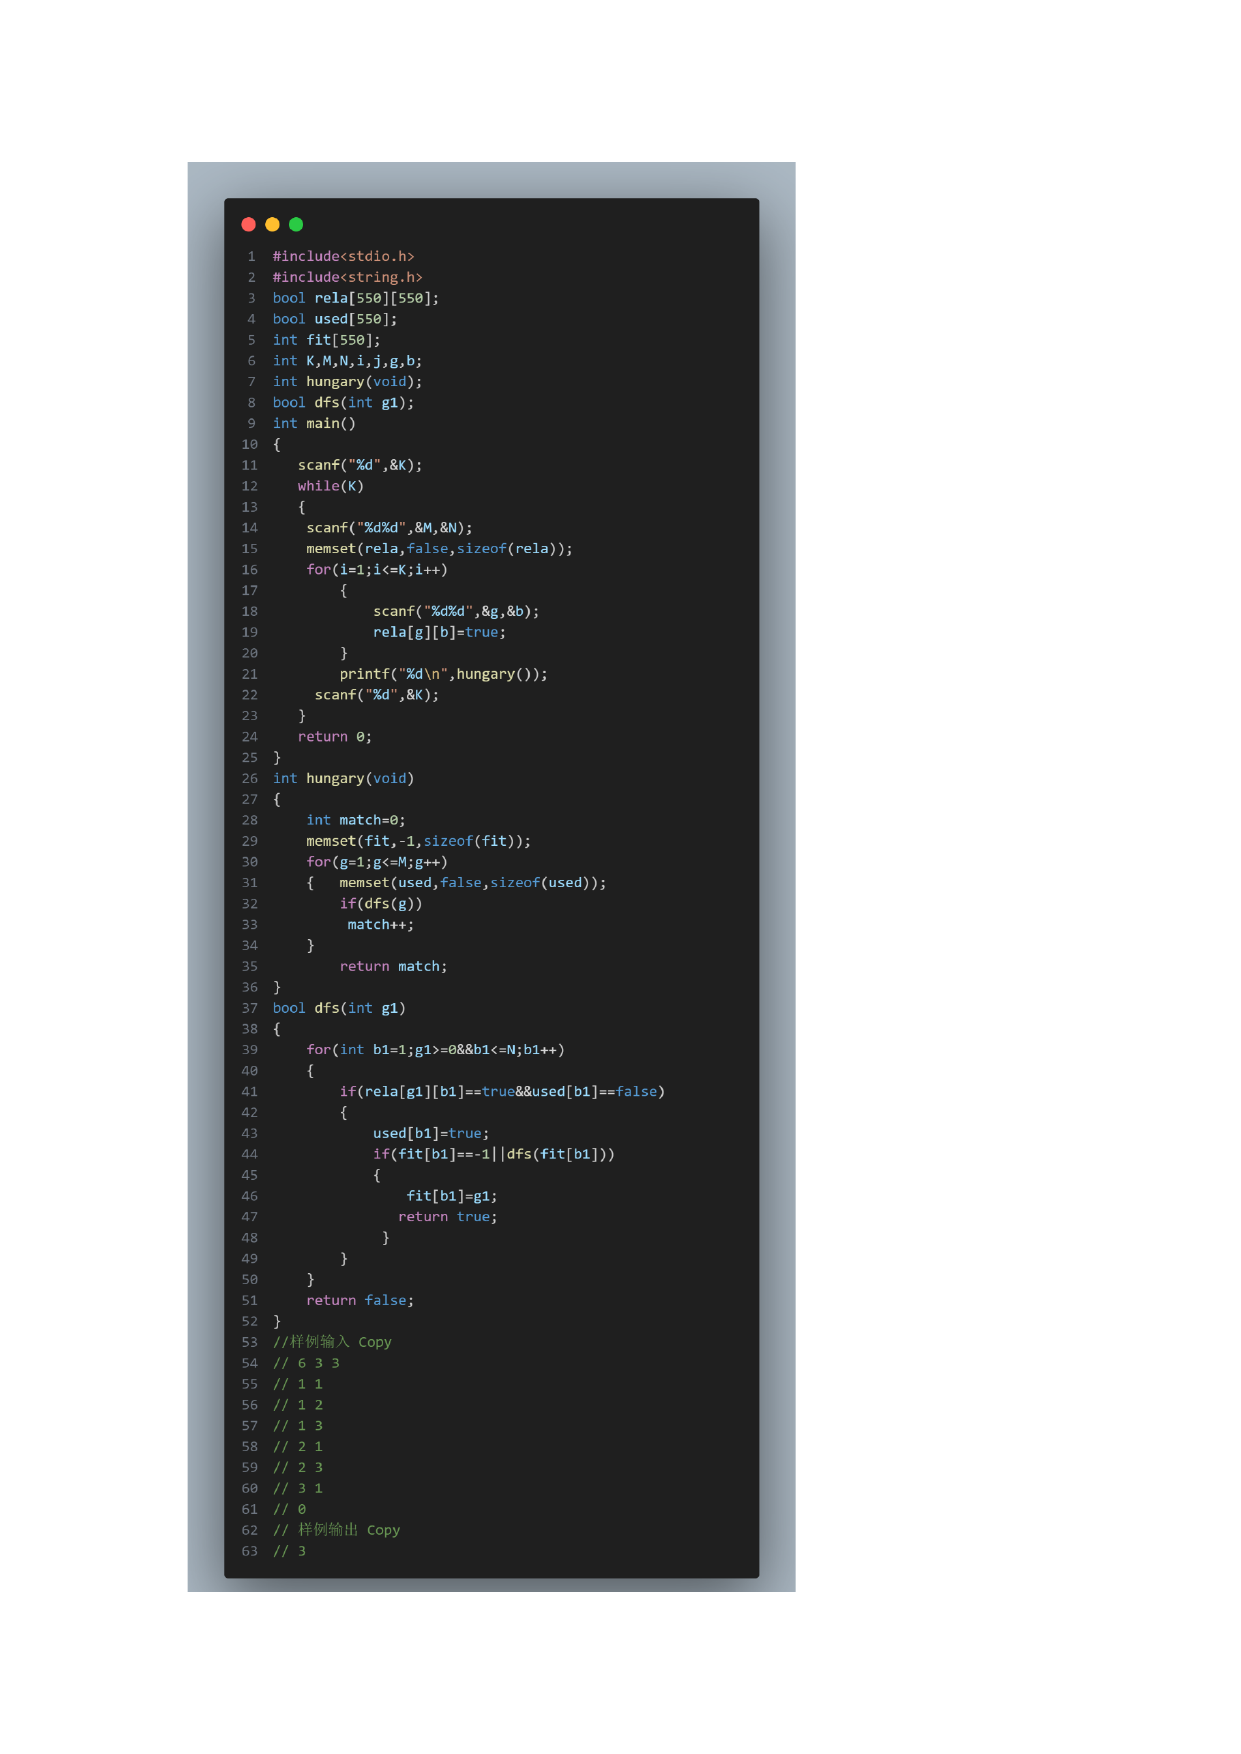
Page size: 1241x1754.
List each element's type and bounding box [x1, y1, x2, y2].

picture [187, 162, 796, 1592]
